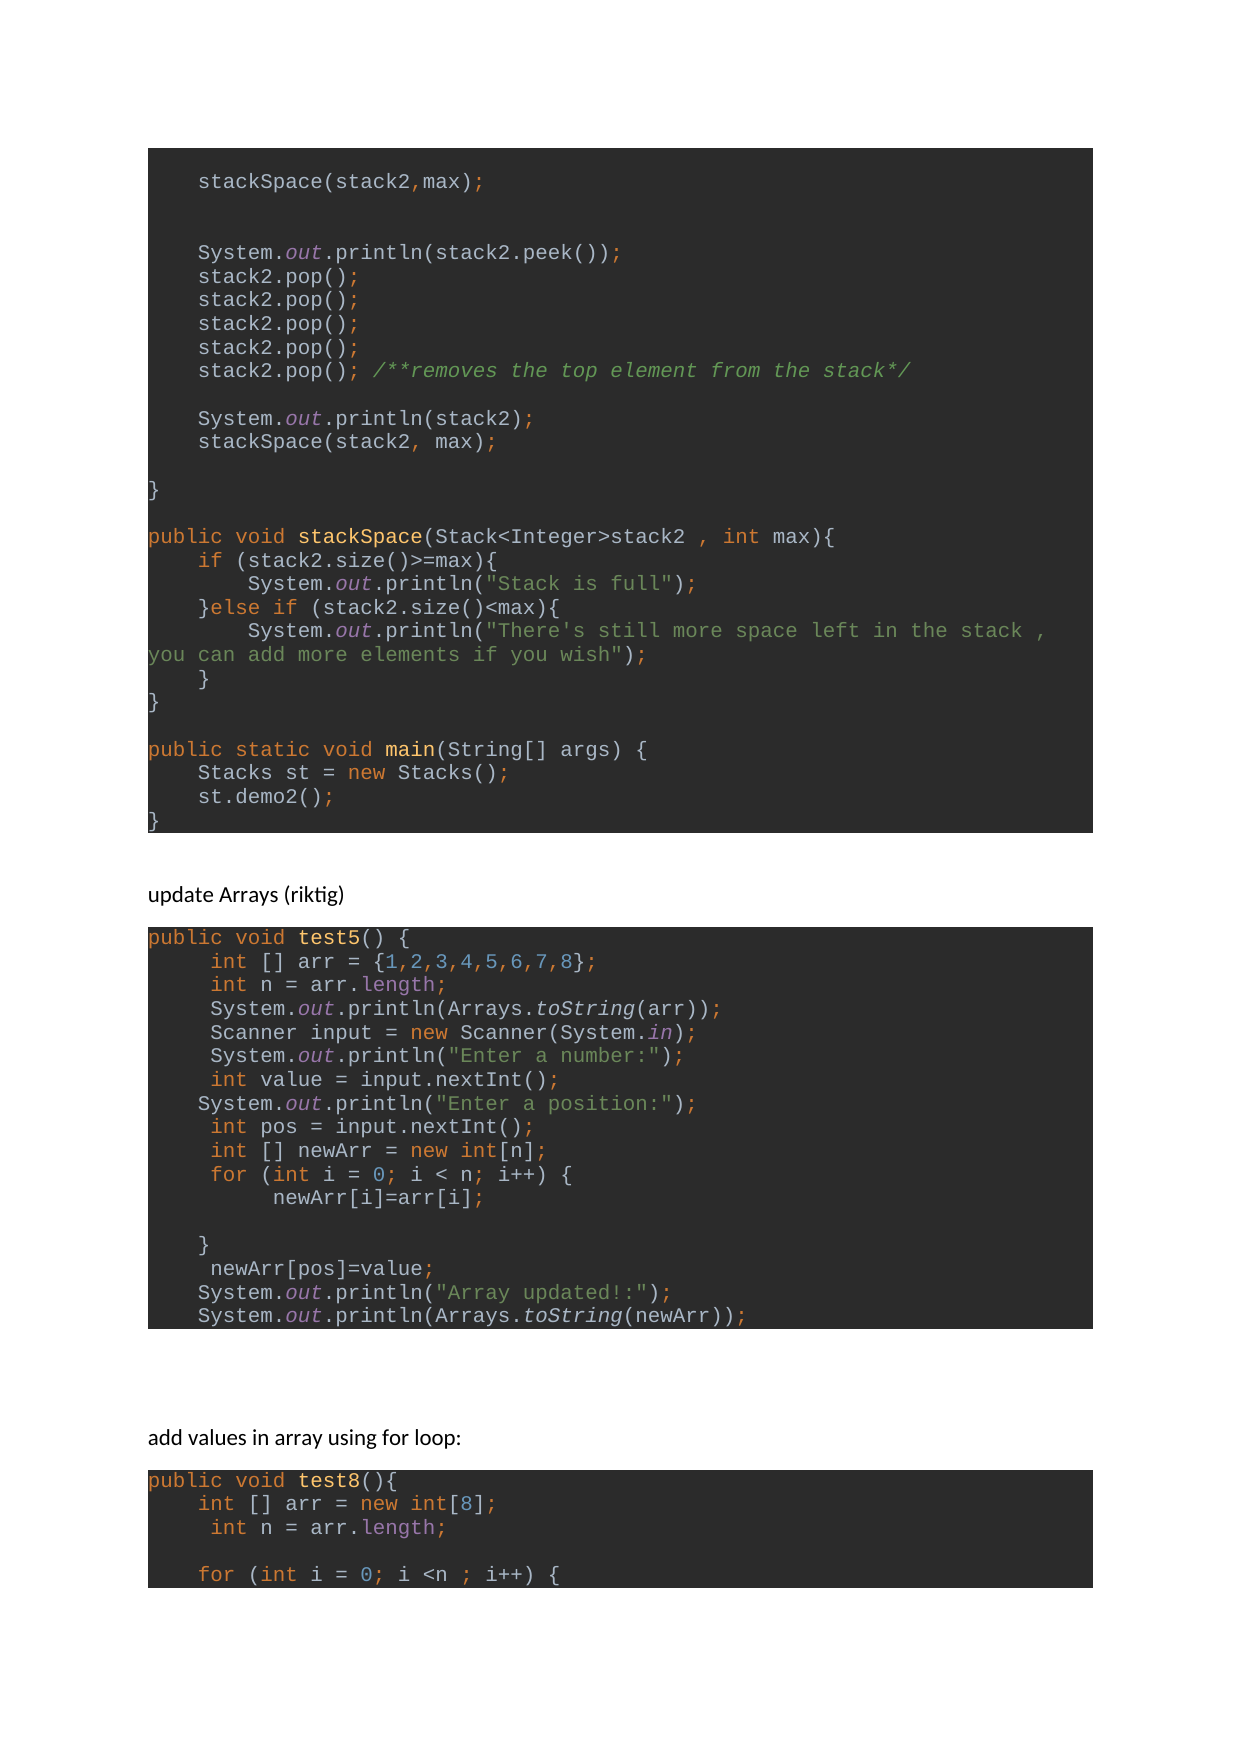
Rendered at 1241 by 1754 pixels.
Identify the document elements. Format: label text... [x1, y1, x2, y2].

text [148, 1470, 1093, 1588]
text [148, 148, 1093, 833]
text update Arrays (riktig) [148, 880, 1093, 908]
text public void test5() { int [] arr = {1,2,3,4,5,6,7,8}; int n = arr.length; System.out.println(Arrays.toString(arr)); Scanner input = new Scanner(System.in); System.out.println("Enter a number:"); int value = input.nextInt(); System.out.println("Enter a position:"); int pos = input.nextInt(); int [] newArr = new int[n]; for (int i = 0; i < n; i++) { newArr[i]=arr[i]; } newArr[pos]=value; System.out.println("Array updated!:"); System.out.println(Arrays.toString(newArr)); [148, 927, 1093, 1329]
text add values in array using for loop: [148, 1423, 1093, 1451]
